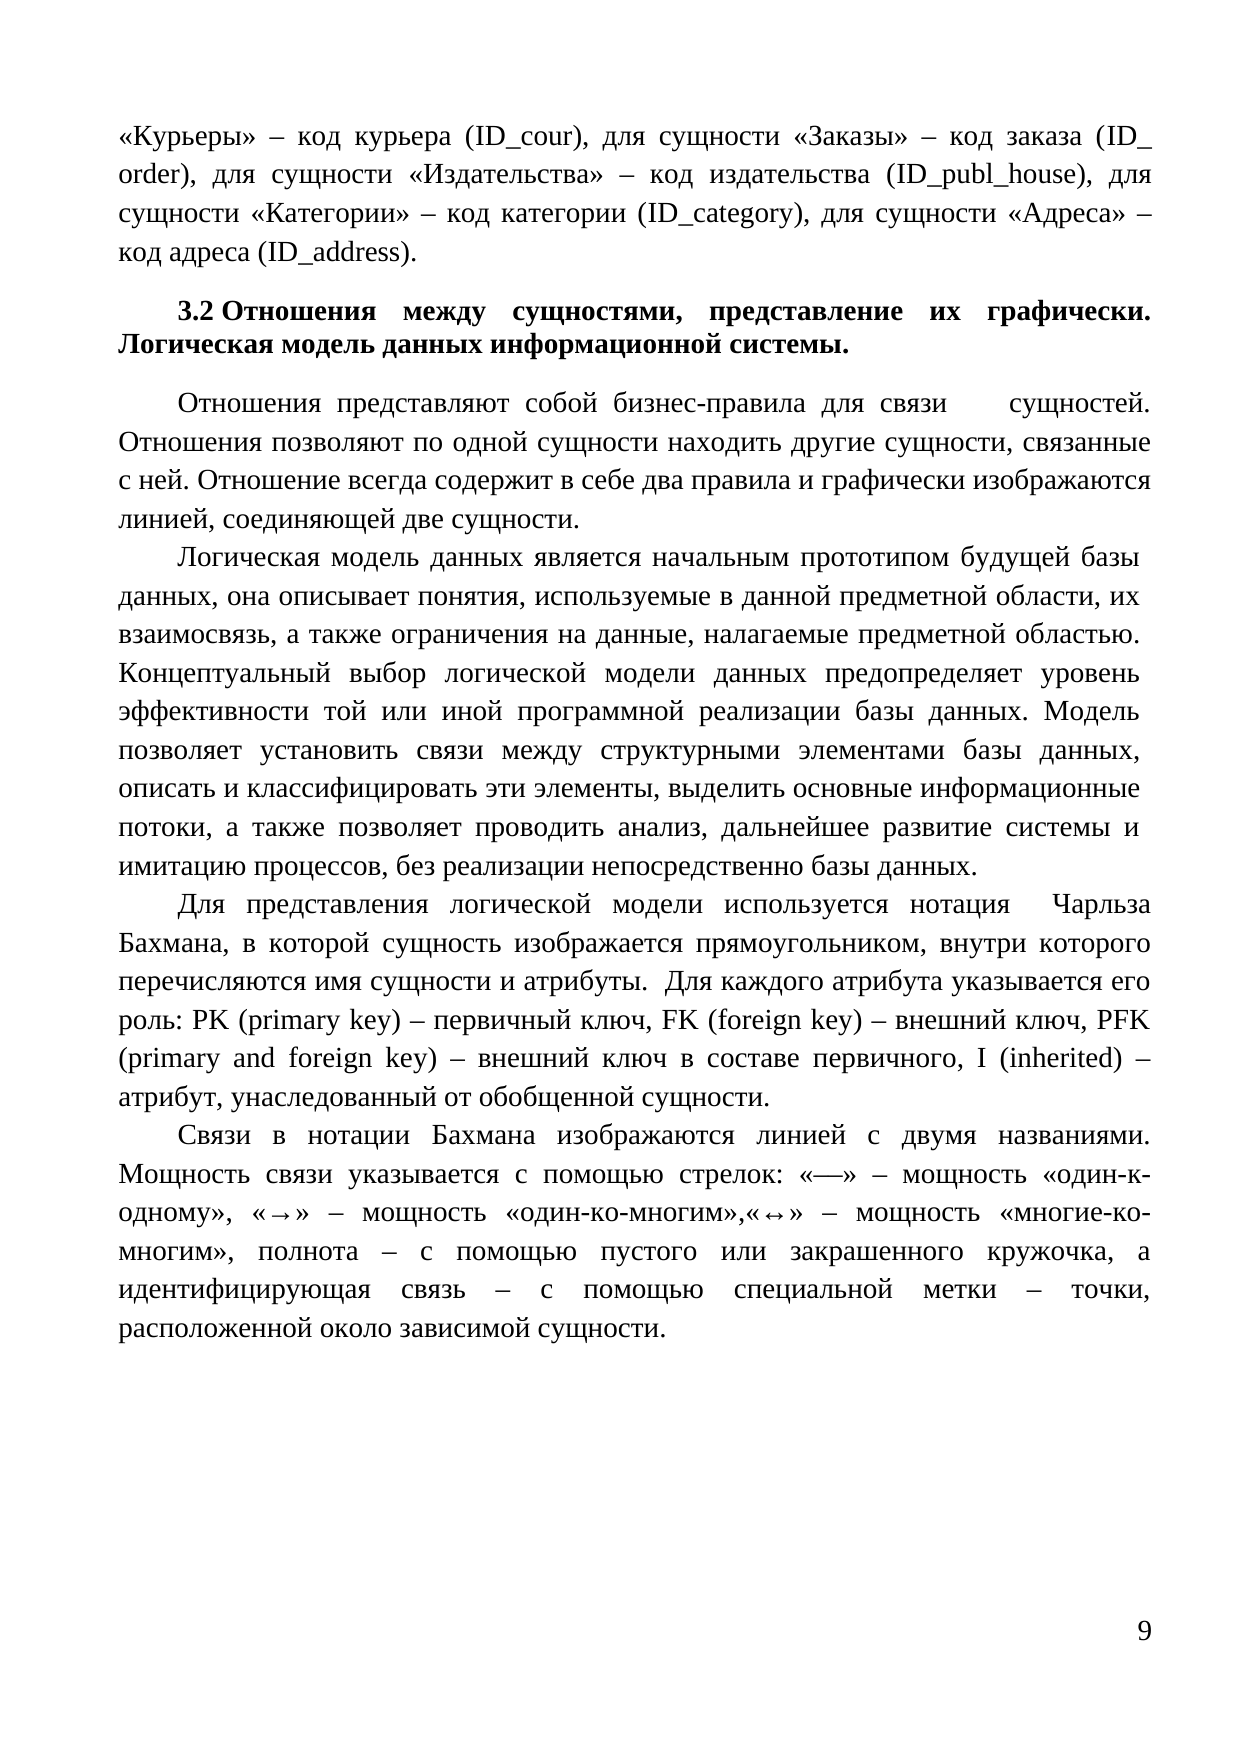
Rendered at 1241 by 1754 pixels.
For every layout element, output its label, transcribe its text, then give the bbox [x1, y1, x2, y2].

text Связи в нотации Бахмана изображаются линией с двумя названиями. Мощность связи указывается с помощью стрелок: «––» – мощность «один-к-одному», «→» – мощность «один-ко-многим»,«↔» – мощность «многие-ко-многим», полнота – с помощью пустого или закрашенного кружочка, а идентифицирующая связь – с помощью специальной метки – точки, расположенной около зависимой сущности. [118, 1117, 1152, 1344]
text Отношения представляют собой бизнес-правила для связи сущностей. Отношения позволяют по одной сущности находить другие сущности, связанные с ней. Отношение всегда содержит в себе два правила и графически изображаются линией, соединяющей две сущности. [118, 385, 1152, 534]
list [118, 118, 1152, 267]
subtitle 3.2 Отношения между сущностями, представление их графически. Логическая модель данных информационной системы. [118, 293, 1152, 360]
text Для представления логической модели используется нотация Чарльза Бахмана, в которой сущность изображается прямоугольником, внутри которого перечисляются имя сущности и атрибуты. Для каждого атрибута указывается его роль: PK (primary key) – первичный ключ, FK (foreign key) – внешний ключ, PFK (primary and foreign key) – внешний ключ в составе первичного, I (inherited) – атрибут, унаследованный от обобщенной сущности. [118, 886, 1152, 1112]
text Логическая модель данных является начальным прототипом будущей базы данных, она описывает понятия, используемые в данной предметной области, их взаимосвязь, а также ограничения на данные, налагаемые предметной областью. Концептуальный выбор логической модели данных предопределяет уровень эффективности той или иной программной реализации базы данных. Модель позволяет установить связи между структурными элементами базы данных, описать и классифицировать эти элементы, выделить основные информационные потоки, а также позволяет проводить анализ, дальнейшее развитие системы и имитацию процессов, без реализации непосредственно базы данных. [118, 539, 1141, 881]
